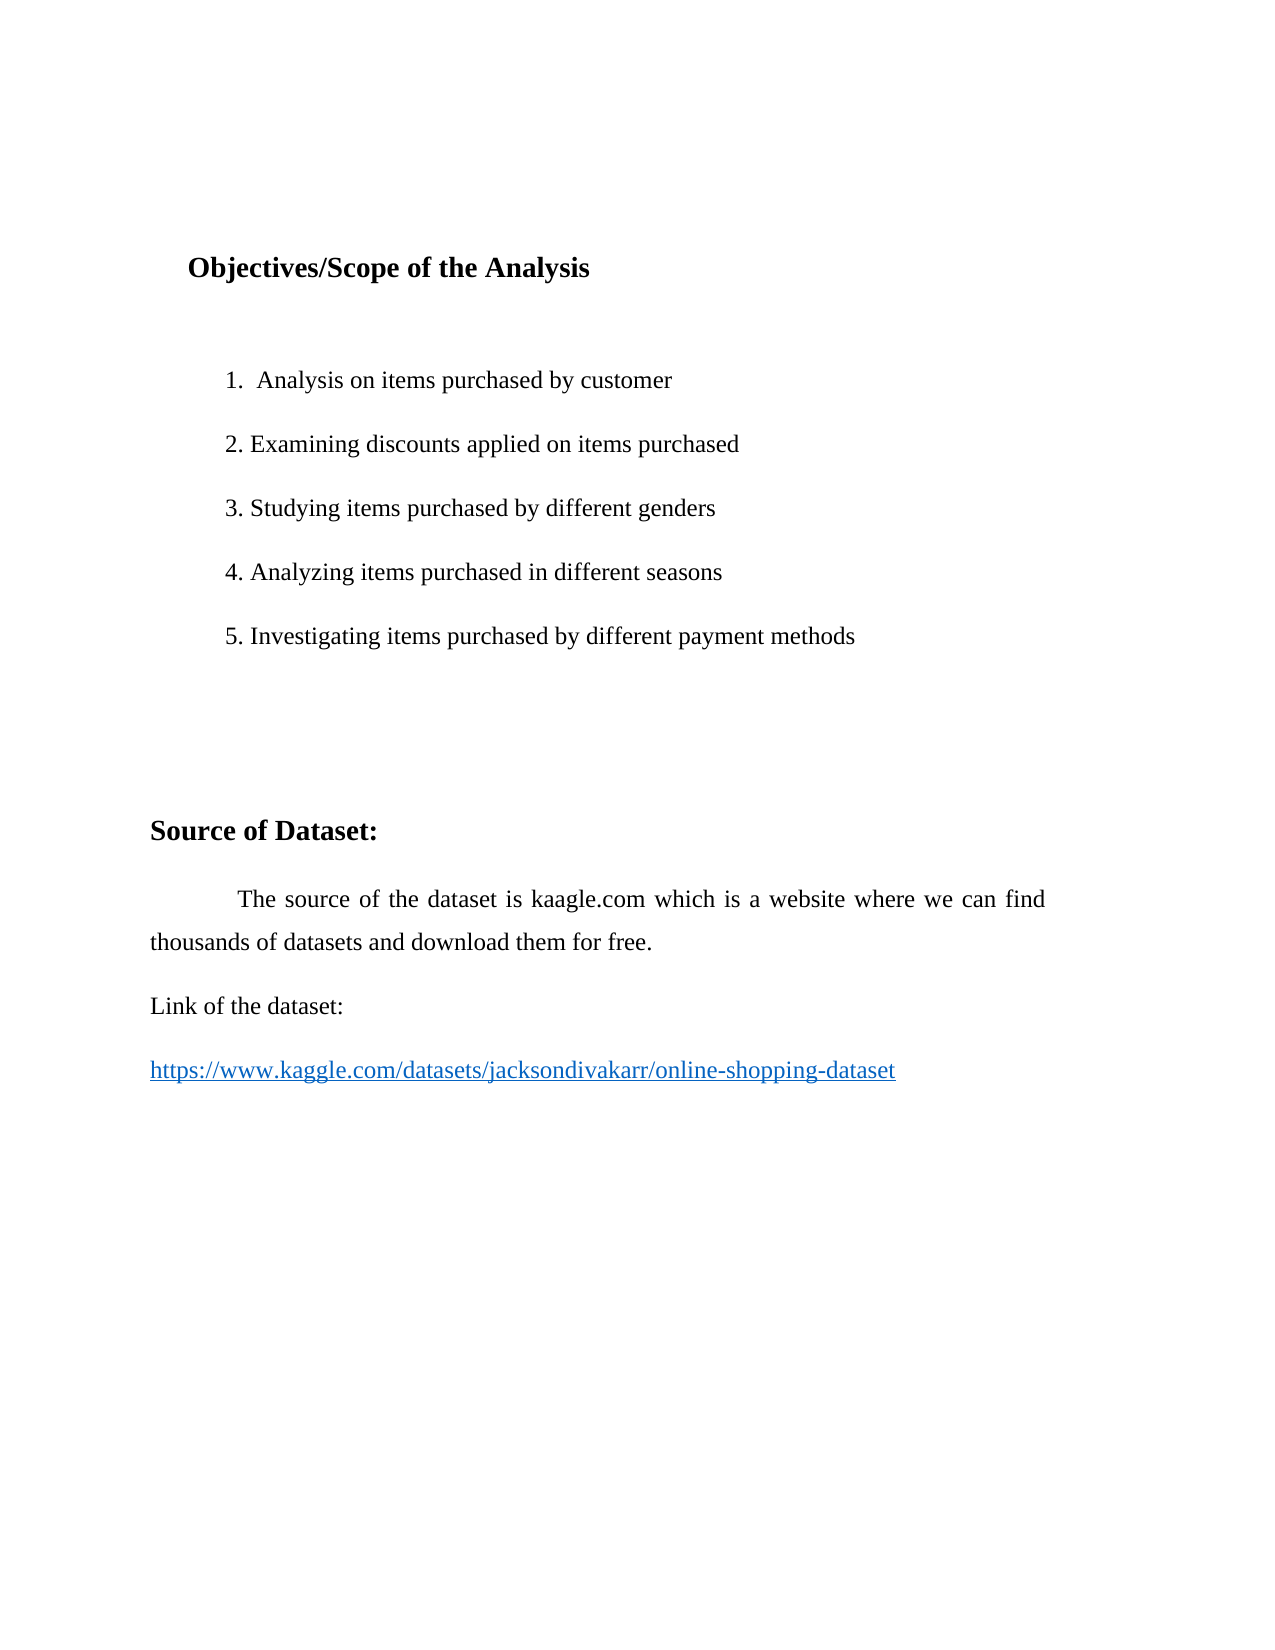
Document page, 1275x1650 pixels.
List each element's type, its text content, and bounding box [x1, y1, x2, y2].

text Source of Dataset: [150, 813, 1048, 846]
text https://www.kaggle.com/datasets/jacksondivakarr/online-shopping-dataset [150, 1055, 1048, 1083]
text Link of the dataset: [150, 991, 1048, 1019]
text 3. Studying items purchased by different genders [225, 493, 1048, 522]
text 5. Investigating items purchased by different payment methods [225, 621, 1048, 649]
text 2. Examining discounts applied on items purchased [225, 429, 1048, 458]
text Objectives/Scope of the Analysis [187, 251, 1125, 284]
text 1. Analysis on items purchased by customer [225, 365, 1048, 394]
text 4. Analyzing items purchased in different seasons [225, 557, 1048, 586]
text The source of the dataset is kaagle.com which is a website where we can find thousands of datasets and download them for free. [150, 884, 1048, 956]
